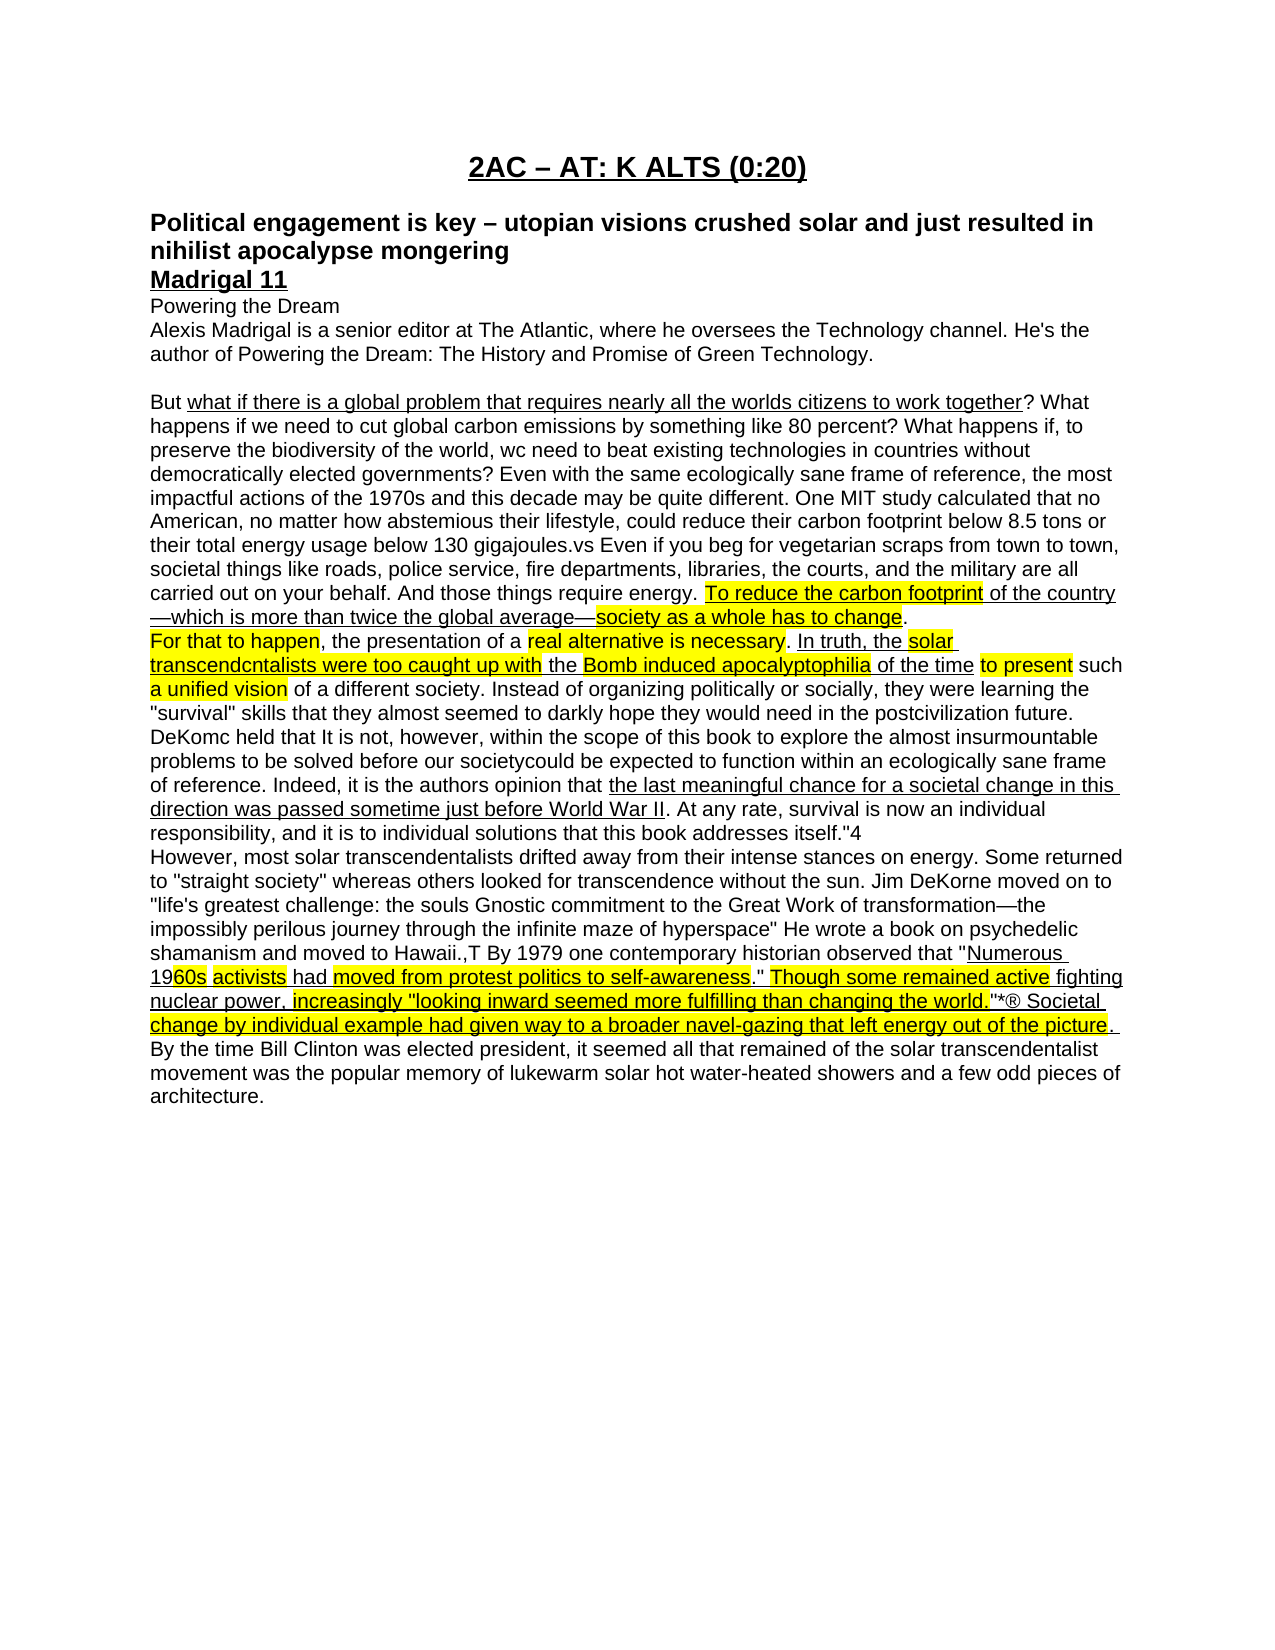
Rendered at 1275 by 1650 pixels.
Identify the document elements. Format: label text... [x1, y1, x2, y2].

text Alexis Madrigal is a senior editor at The Atlantic, where he oversees the Technology channel. He's the author of Powering the Dream: The History and Promise of Green Technology. [150, 318, 1125, 366]
subtitle 2ac – at: k alts (0:20) [150, 150, 1125, 183]
text For that to happen, the presentation of a real alternative is necessary. In truth, the solar transcendcntalists were too caught up with the Bomb induced apocalyptophilia of the time to present such a unified vision of a different society. Instead of organizing politically or socially, they were learning the "survival" skills that they almost seemed to darkly hope they would need in the postcivilization future. DeKomc held that It is not, however, within the scope of this book to explore the almost insurmountable problems to be solved before our societycould be expected to function within an ecologically sane frame of reference. Indeed, it is the authors opinion that the last meaningful chance for a societal change in this direction was passed sometime just before World War II. At any rate, survival is now an individual responsibility, and it is to individual solutions that this book addresses itself."4 [150, 629, 1125, 845]
text However, most solar transcendentalists drifted away from their intense stances on energy. Some returned to "straight society" whereas others looked for transcendence without the sun. Jim DeKorne moved on to "life's greatest challenge: the souls Gnostic commitment to the Great Work of transformation—the impossibly perilous journey through the infinite maze of hyperspace" He wrote a book on psychedelic shamanism and moved to Hawaii.,T By 1979 one contemporary historian observed that "Numerous 1960s activists had moved from protest politics to self-awareness." Though some remained active fighting nuclear power, increasingly "looking inward seemed more fulfilling than changing the world."*® Societal change by individual example had given way to a broader navel-gazing that left energy out of the picture. By the time Bill Clinton was elected president, it seemed all that remained of the solar transcendentalist movement was the popular memory of lukewarm solar hot water-heated showers and a few odd pieces of architecture. [150, 845, 1125, 1108]
text Powering the Dream [150, 294, 1125, 318]
text Political engagement is key – utopian visions crushed solar and just resulted in nihilist apocalypse mongering [150, 207, 1125, 265]
text But what if there is a global problem that requires nearly all the worlds citizens to work together? What happens if we need to cut global carbon emissions by something like 80 percent? What happens if, to preserve the biodiversity of the world, wc need to beat existing technologies in countries without democratically elected governments? Even with the same ecologically sane frame of reference, the most impactful actions of the 1970s and this decade may be quite different. One MIT study calculated that no American, no matter how abstemious their lifestyle, could reduce their carbon footprint below 8.5 tons or their total energy usage below 130 gigajoules.vs Even if you beg for vegetarian scraps from town to town, societal things like roads, police service, fire departments, libraries, the courts, and the military are all carried out on your behalf. And those things require energy. To reduce the carbon footprint of the country—which is more than twice the global average—society as a whole has to change. [150, 389, 1125, 629]
text Madrigal 11 [150, 265, 1125, 294]
